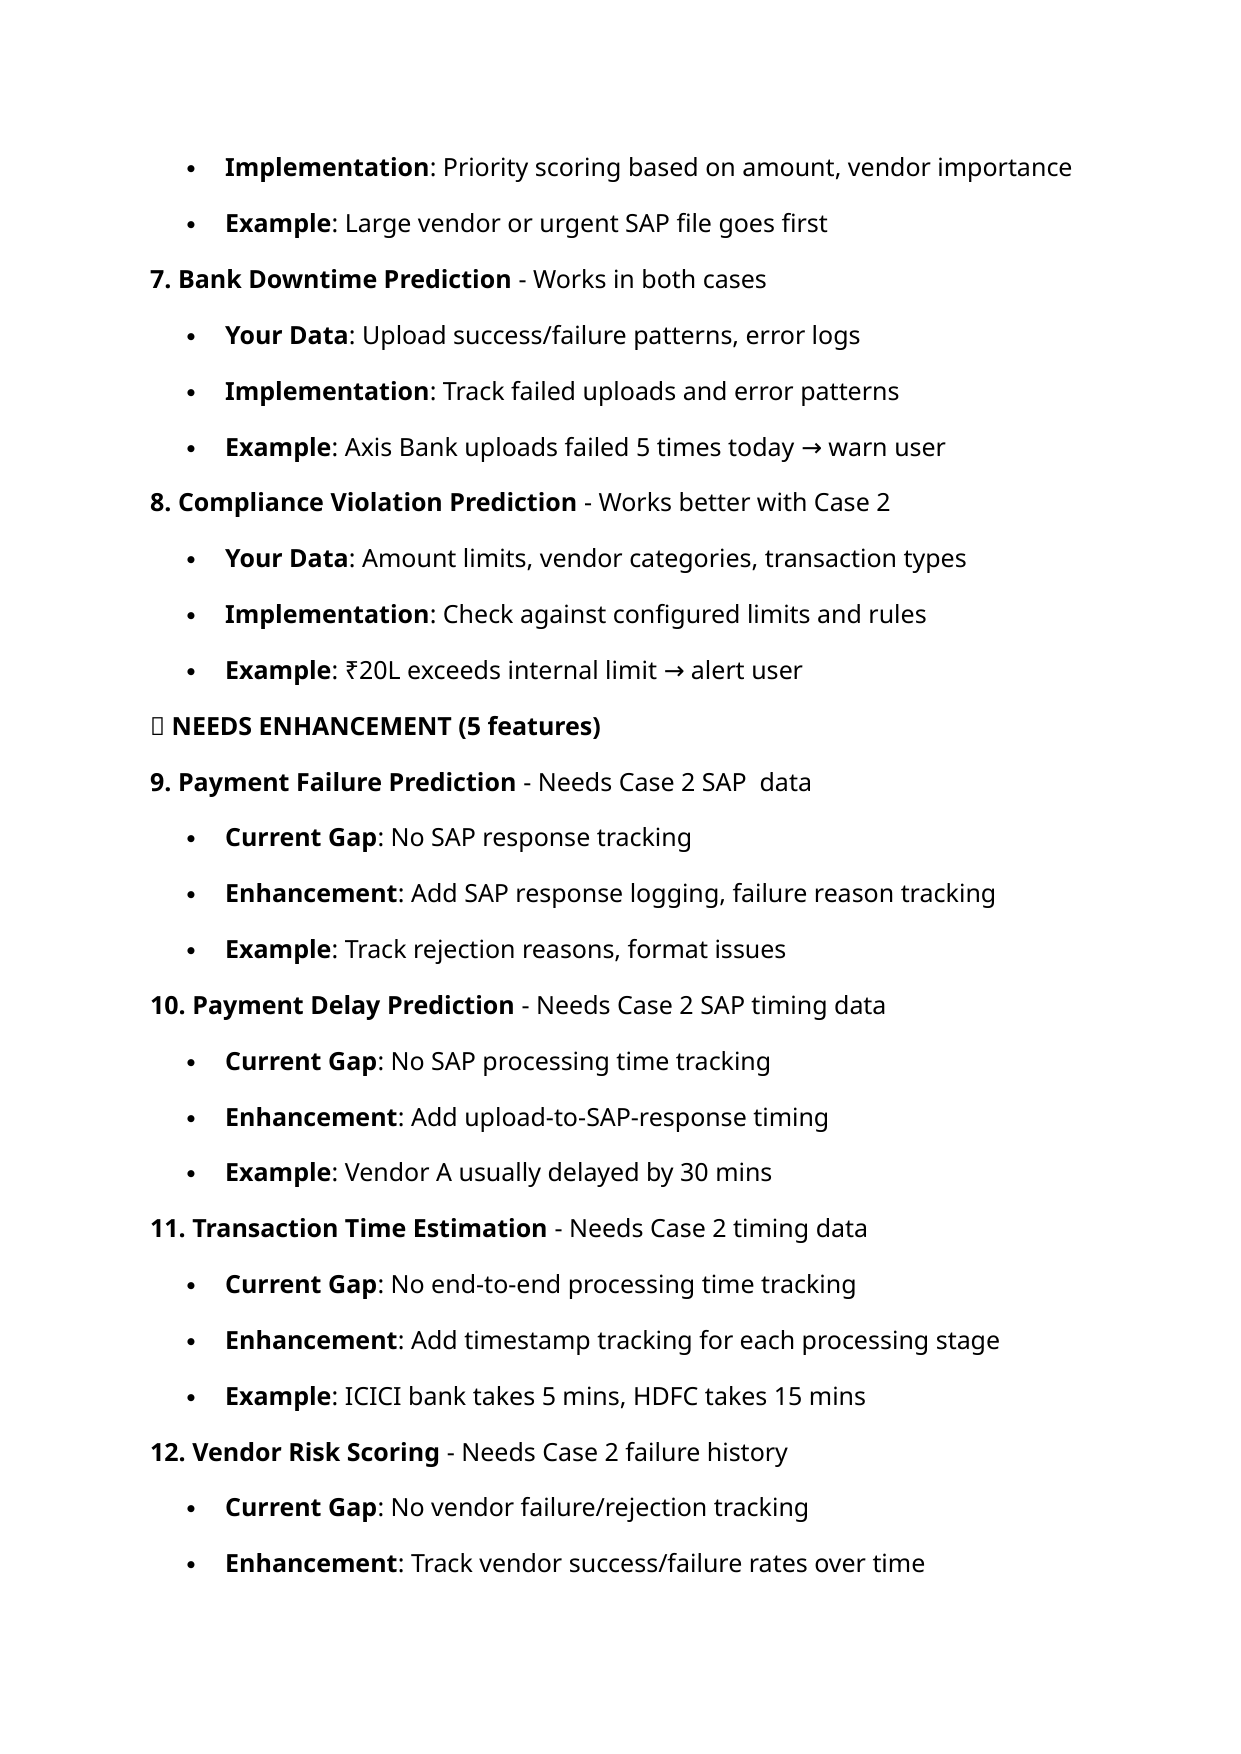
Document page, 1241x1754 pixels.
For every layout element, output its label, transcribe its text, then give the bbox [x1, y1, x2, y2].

text 10. Payment Delay Prediction - Needs Case 2 SAP timing data [150, 987, 1090, 1022]
list Current Gap: No SAP processing time tracking [187, 1043, 1090, 1077]
list Example: Track rejection reasons, format issues [187, 932, 1090, 966]
list Implementation: Check against configured limits and rules [187, 597, 1090, 631]
text 🔄 NEEDS ENHANCEMENT (5 features) [150, 708, 1090, 742]
list Enhancement: Add SAP response logging, failure reason tracking [187, 876, 1090, 910]
text 12. Vendor Risk Scoring - Needs Case 2 failure history [150, 1434, 1090, 1468]
list Enhancement: Add timestamp tracking for each processing stage [187, 1322, 1090, 1357]
list Enhancement: Add upload-to-SAP-response timing [187, 1099, 1090, 1133]
list Example: Vendor A usually delayed by 30 mins [187, 1155, 1090, 1189]
text 11. Transaction Time Estimation - Needs Case 2 timing data [150, 1211, 1090, 1245]
list Your Data: Upload success/failure patterns, error logs [187, 317, 1090, 352]
list Example: ₹20L exceeds internal limit → alert user [187, 652, 1090, 687]
list Current Gap: No SAP response tracking [187, 820, 1090, 854]
text 8. Compliance Violation Prediction - Works better with Case 2 [150, 485, 1090, 519]
list Implementation: Track failed uploads and error patterns [187, 373, 1090, 407]
list Implementation: Priority scoring based on amount, vendor importance [187, 150, 1090, 184]
text 9. Payment Failure Prediction - Needs Case 2 SAP data [150, 764, 1090, 798]
list Current Gap: No vendor failure/rejection tracking [187, 1490, 1090, 1524]
list Example: Axis Bank uploads failed 5 times today → warn user [187, 429, 1090, 463]
list Current Gap: No end-to-end processing time tracking [187, 1267, 1090, 1301]
list Enhancement: Track vendor success/failure rates over time [187, 1546, 1090, 1580]
list Your Data: Amount limits, vendor categories, transaction types [187, 541, 1090, 575]
text 7. Bank Downtime Prediction - Works in both cases [150, 262, 1090, 296]
list Example: ICICI bank takes 5 mins, HDFC takes 15 mins [187, 1378, 1090, 1412]
list Example: Large vendor or urgent SAP file goes first [187, 206, 1090, 240]
